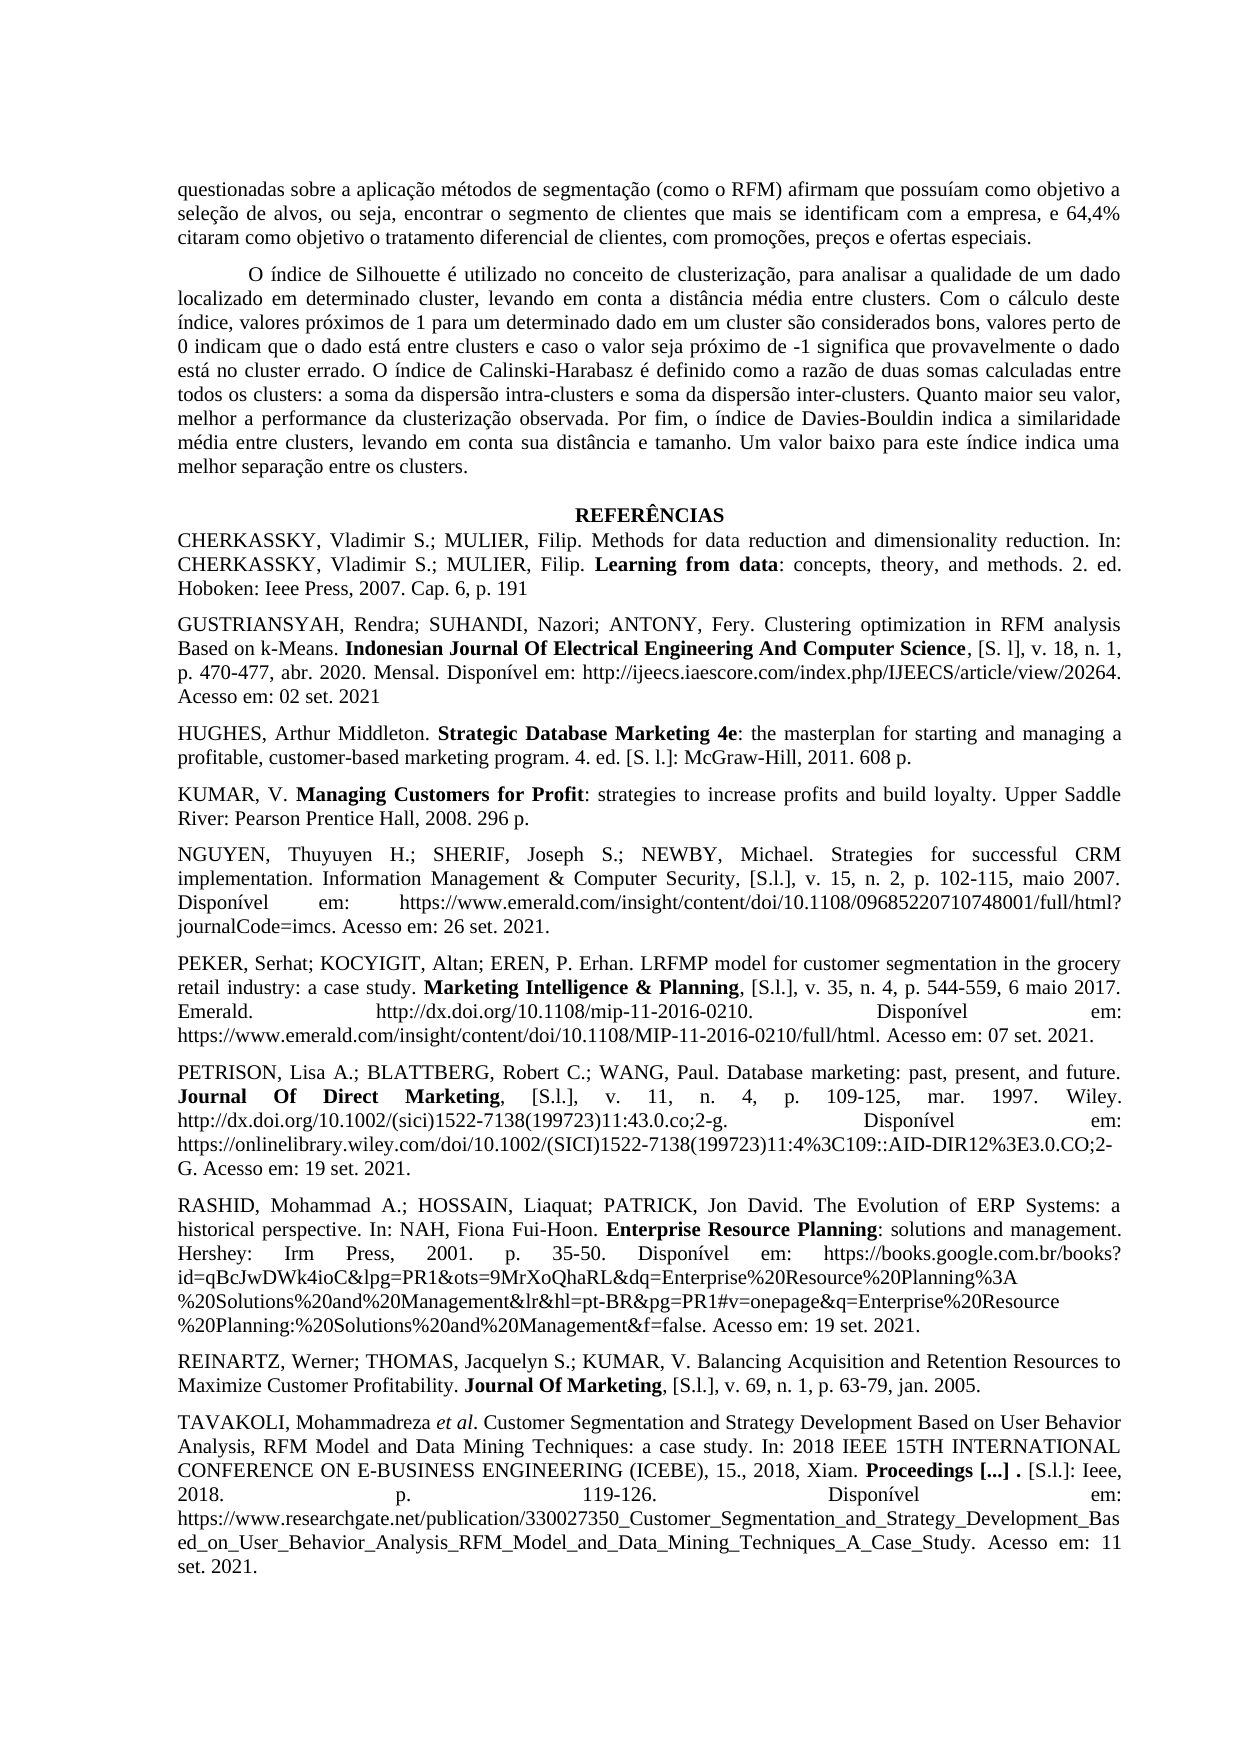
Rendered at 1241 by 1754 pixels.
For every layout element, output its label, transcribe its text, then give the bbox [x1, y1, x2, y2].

text Referências [177, 503, 1122, 527]
text CHERKASSKY, Vladimir S.; MULIER, Filip. Methods for data reduction and dimensionality reduction. In: CHERKASSKY, Vladimir S.; MULIER, Filip. Learning from data: concepts, theory, and methods. 2. ed. Hoboken: Ieee Press, 2007. Cap. 6, p. 191 [177, 527, 1122, 600]
text O índice de Silhouette é utilizado no conceito de clusterização, para analisar a qualidade de um dado localizado em determinado cluster, levando em conta a distância média entre clusters. Com o cálculo deste índice, valores próximos de 1 para um determinado dado em um cluster são considerados bons, valores perto de 0 indicam que o dado está entre clusters e caso o valor seja próximo de -1 significa que provavelmente o dado está no cluster errado. O índice de Calinski-Harabasz é definido como a razão de duas somas calculadas entre todos os clusters: a soma da dispersão intra-clusters e soma da dispersão inter-clusters. Quanto maior seu valor, melhor a performance da clusterização observada. Por fim, o índice de Davies-Bouldin indica a similaridade média entre clusters, levando em conta sua distância e tamanho. Um valor baixo para este índice indica uma melhor separação entre os clusters. [177, 262, 1122, 478]
text GUSTRIANSYAH, Rendra; SUHANDI, Nazori; ANTONY, Fery. Clustering optimization in RFM analysis Based on k-Means. Indonesian Journal Of Electrical Engineering And Computer Science, [S. l], v. 18, n. 1, p. 470-477, abr. 2020. Mensal. Disponível em: http://ijeecs.iaescore.com/index.php/IJEECS/article/view/20264. Acesso em: 02 set. 2021 [177, 612, 1122, 708]
text REINARTZ, Werner; THOMAS, Jacquelyn S.; KUMAR, V. Balancing Acquisition and Retention Resources to Maximize Customer Profitability. Journal Of Marketing, [S.l.], v. 69, n. 1, p. 63-79, jan. 2005. [177, 1349, 1122, 1397]
text TAVAKOLI, Mohammadreza et al. Customer Segmentation and Strategy Development Based on User Behavior Analysis, RFM Model and Data Mining Techniques: a case study. In: 2018 IEEE 15TH INTERNATIONAL CONFERENCE ON E-BUSINESS ENGINEERING (ICEBE), 15., 2018, Xiam. Proceedings [...] . [S.l.]: Ieee, 2018. p. 119-126. Disponível em: https://www.researchgate.net/publication/330027350_Customer_Segmentation_and_Strategy_Development_Based_on_User_Behavior_Analysis_RFM_Model_and_Data_Mining_Techniques_A_Case_Study. Acesso em: 11 set. 2021. [177, 1410, 1122, 1578]
text NGUYEN, Thuyuyen H.; SHERIF, Joseph S.; NEWBY, Michael. Strategies for successful CRM implementation. Information Management & Computer Security, [S.l.], v. 15, n. 2, p. 102-115, maio 2007. Disponível em: https://www.emerald.com/insight/content/doi/10.1108/09685220710748001/full/html?journalCode=imcs. Acesso em: 26 set. 2021. [177, 842, 1122, 938]
text HUGHES, Arthur Middleton. Strategic Database Marketing 4e: the masterplan for starting and managing a profitable, customer-based marketing program. 4. ed. [S. l.]: McGraw-Hill, 2011. 608 p. [177, 721, 1122, 769]
text RASHID, Mohammad A.; HOSSAIN, Liaquat; PATRICK, Jon David. The Evolution of ERP Systems: a historical perspective. In: NAH, Fiona Fui-Hoon. Enterprise Resource Planning: solutions and management. Hershey: Irm Press, 2001. p. 35-50. Disponível em: https://books.google.com.br/books?id=qBcJwDWk4ioC&lpg=PR1&ots=9MrXoQhaRL&dq=Enterprise%20Resource%20Planning%3A%20Solutions%20and%20Management&lr&hl=pt-BR&pg=PR1#v=onepage&q=Enterprise%20Resource%20Planning:%20Solutions%20and%20Management&f=false. Acesso em: 19 set. 2021. [177, 1192, 1122, 1337]
text KUMAR, V. Managing Customers for Profit: strategies to increase profits and build loyalty. Upper Saddle River: Pearson Prentice Hall, 2008. 296 p. [177, 782, 1122, 830]
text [177, 177, 1122, 249]
text PEKER, Serhat; KOCYIGIT, Altan; EREN, P. Erhan. LRFMP model for customer segmentation in the grocery retail industry: a case study. Marketing Intelligence & Planning, [S.l.], v. 35, n. 4, p. 544-559, 6 maio 2017. Emerald. http://dx.doi.org/10.1108/mip-11-2016-0210. Disponível em: https://www.emerald.com/insight/content/doi/10.1108/MIP-11-2016-0210/full/html. Acesso em: 07 set. 2021. [177, 951, 1122, 1047]
text PETRISON, Lisa A.; BLATTBERG, Robert C.; WANG, Paul. Database marketing: past, present, and future. Journal Of Direct Marketing, [S.l.], v. 11, n. 4, p. 109-125, mar. 1997. Wiley. http://dx.doi.org/10.1002/(sici)1522-7138(199723)11:43.0.co;2-g. Disponível em: https://onlinelibrary.wiley.com/doi/10.1002/(SICI)1522-7138(199723)11:4%3C109::AID-DIR12%3E3.0.CO;2-G. Acesso em: 19 set. 2021. [177, 1060, 1122, 1180]
